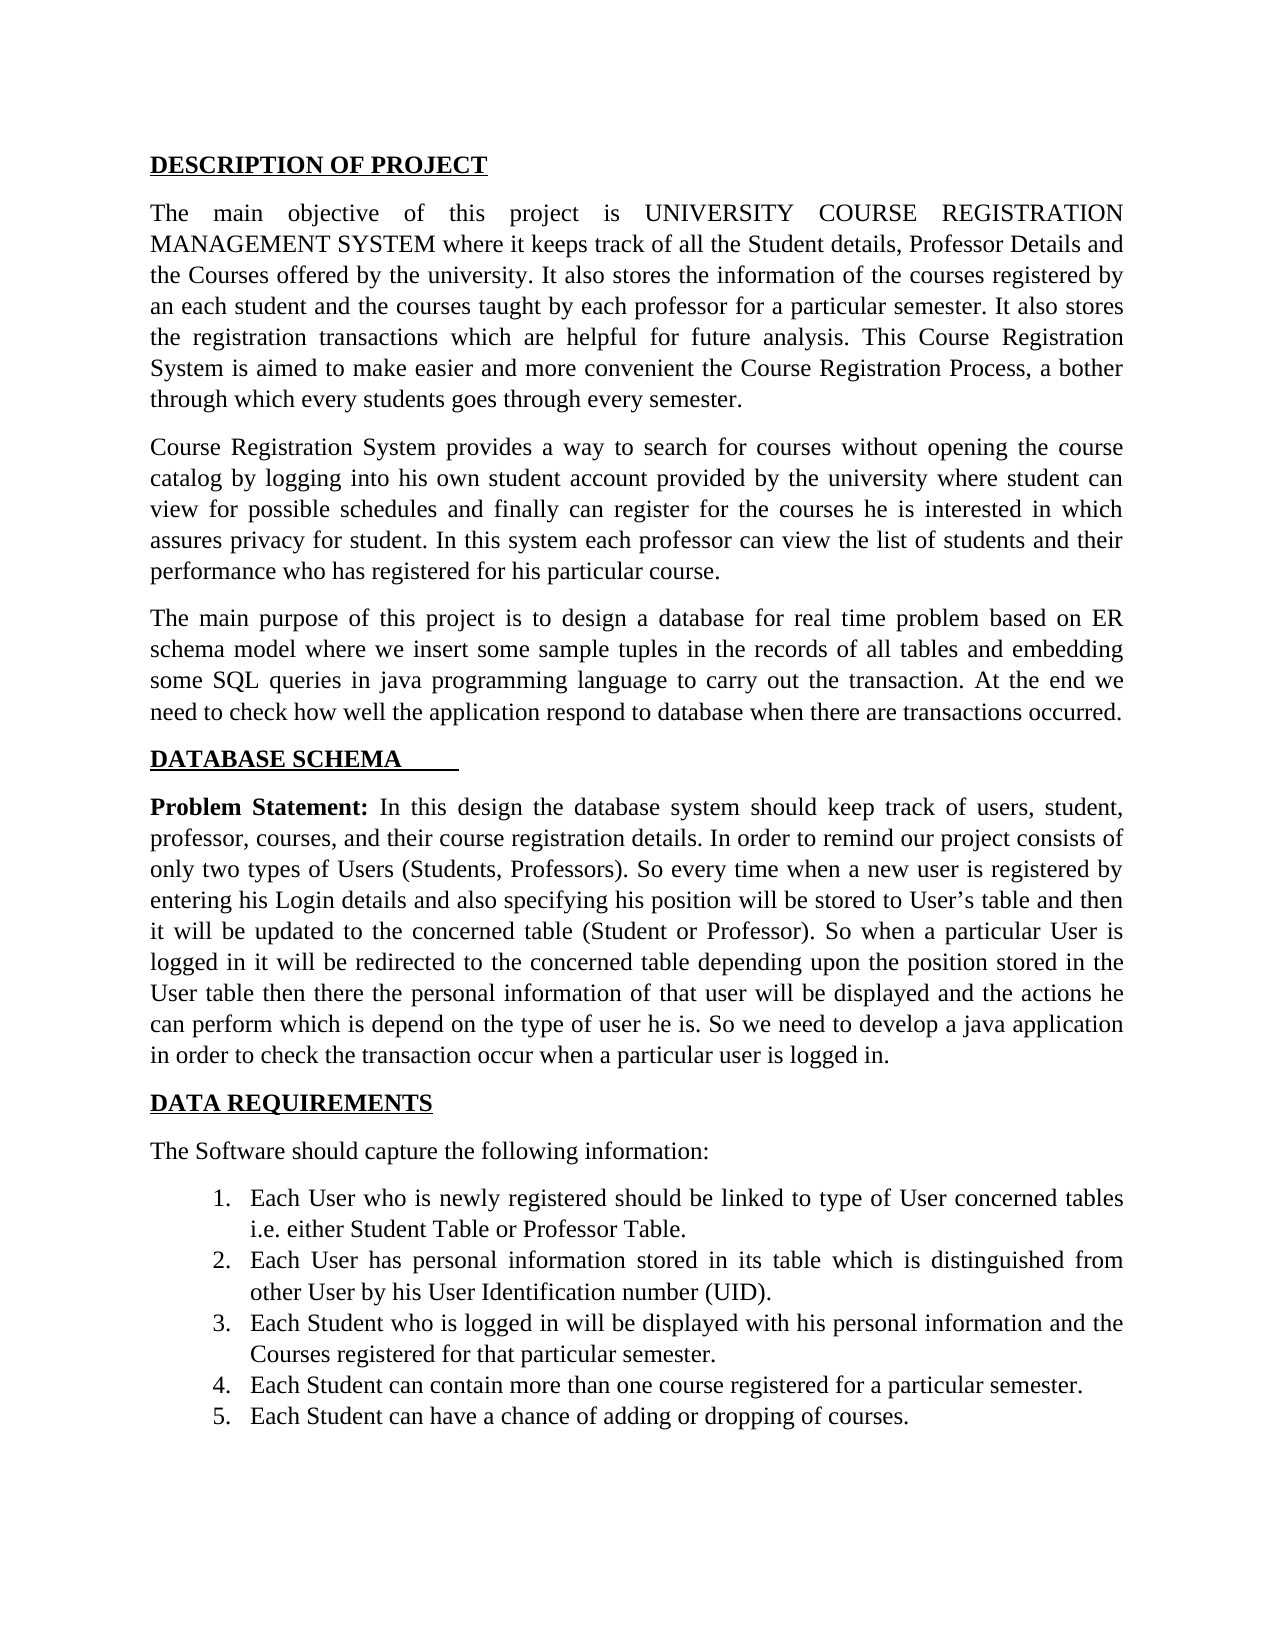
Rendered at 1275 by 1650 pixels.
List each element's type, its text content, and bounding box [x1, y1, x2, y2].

list Each Student can contain more than one course registered for a particular semester. [212, 1370, 1125, 1398]
text The main purpose of this project is to design a database for real time problem based on ER schema model where we insert some sample tuples in the records of all tables and embedding some SQL queries in java programming language to carry out the transaction. At the end we need to check how well the application respond to database when there are transactions occurred. [150, 603, 1125, 725]
text DATABASE SCHEMA [150, 744, 1125, 773]
text Course Registration System provides a way to search for courses without opening the course catalog by logging into his own student account provided by the university where student can view for possible schedules and finally can register for the courses he is interested in which assures privacy for student. In this system each professor can view the list of students and their performance who has registered for his particular course. [150, 432, 1125, 584]
text DESCRIPTION OF PROJECT [150, 150, 1125, 179]
list Each User has personal information stored in its table which is distinguished from other User by his User Identification number (UID). [212, 1246, 1125, 1305]
list Each Student can have a chance of adding or dropping of courses. [212, 1401, 1125, 1429]
text Problem Statement: In this design the database system should keep track of users, student, professor, courses, and their course registration details. In order to remind our project consists of only two types of Users (Students, Professors). So every time when a new user is registered by entering his Login details and also specifying his position will be stored to User’s table and then it will be updated to the concerned table (Student or Professor). So when a particular User is logged in it will be redirected to the concerned table depending upon the position stored in the User table then there the personal information of that user will be displayed and the actions he can perform which is depend on the type of user he is. So we need to develop a java application in order to check the transaction occur when a particular user is logged in. [150, 792, 1125, 1069]
text DATA REQUIREMENTS [150, 1088, 1125, 1117]
text The main objective of this project is UNIVERSITY COURSE REGISTRATION MANAGEMENT SYSTEM where it keeps track of all the Student details, Professor Details and the Courses offered by the university. It also stores the information of the courses registered by an each student and the courses taught by each professor for a particular semester. It also stores the registration transactions which are helpful for future analysis. This Course Registration System is aimed to make easier and more convenient the Course Registration Process, a bother through which every students goes through every semester. [150, 198, 1125, 413]
text The Software should capture the following information: [150, 1136, 1125, 1164]
list Each User who is newly registered should be linked to type of User concerned tables i.e. either Student Table or Professor Table. [212, 1183, 1125, 1243]
list Each Student who is logged in will be displayed with his personal information and the Courses registered for that particular semester. [212, 1308, 1125, 1367]
